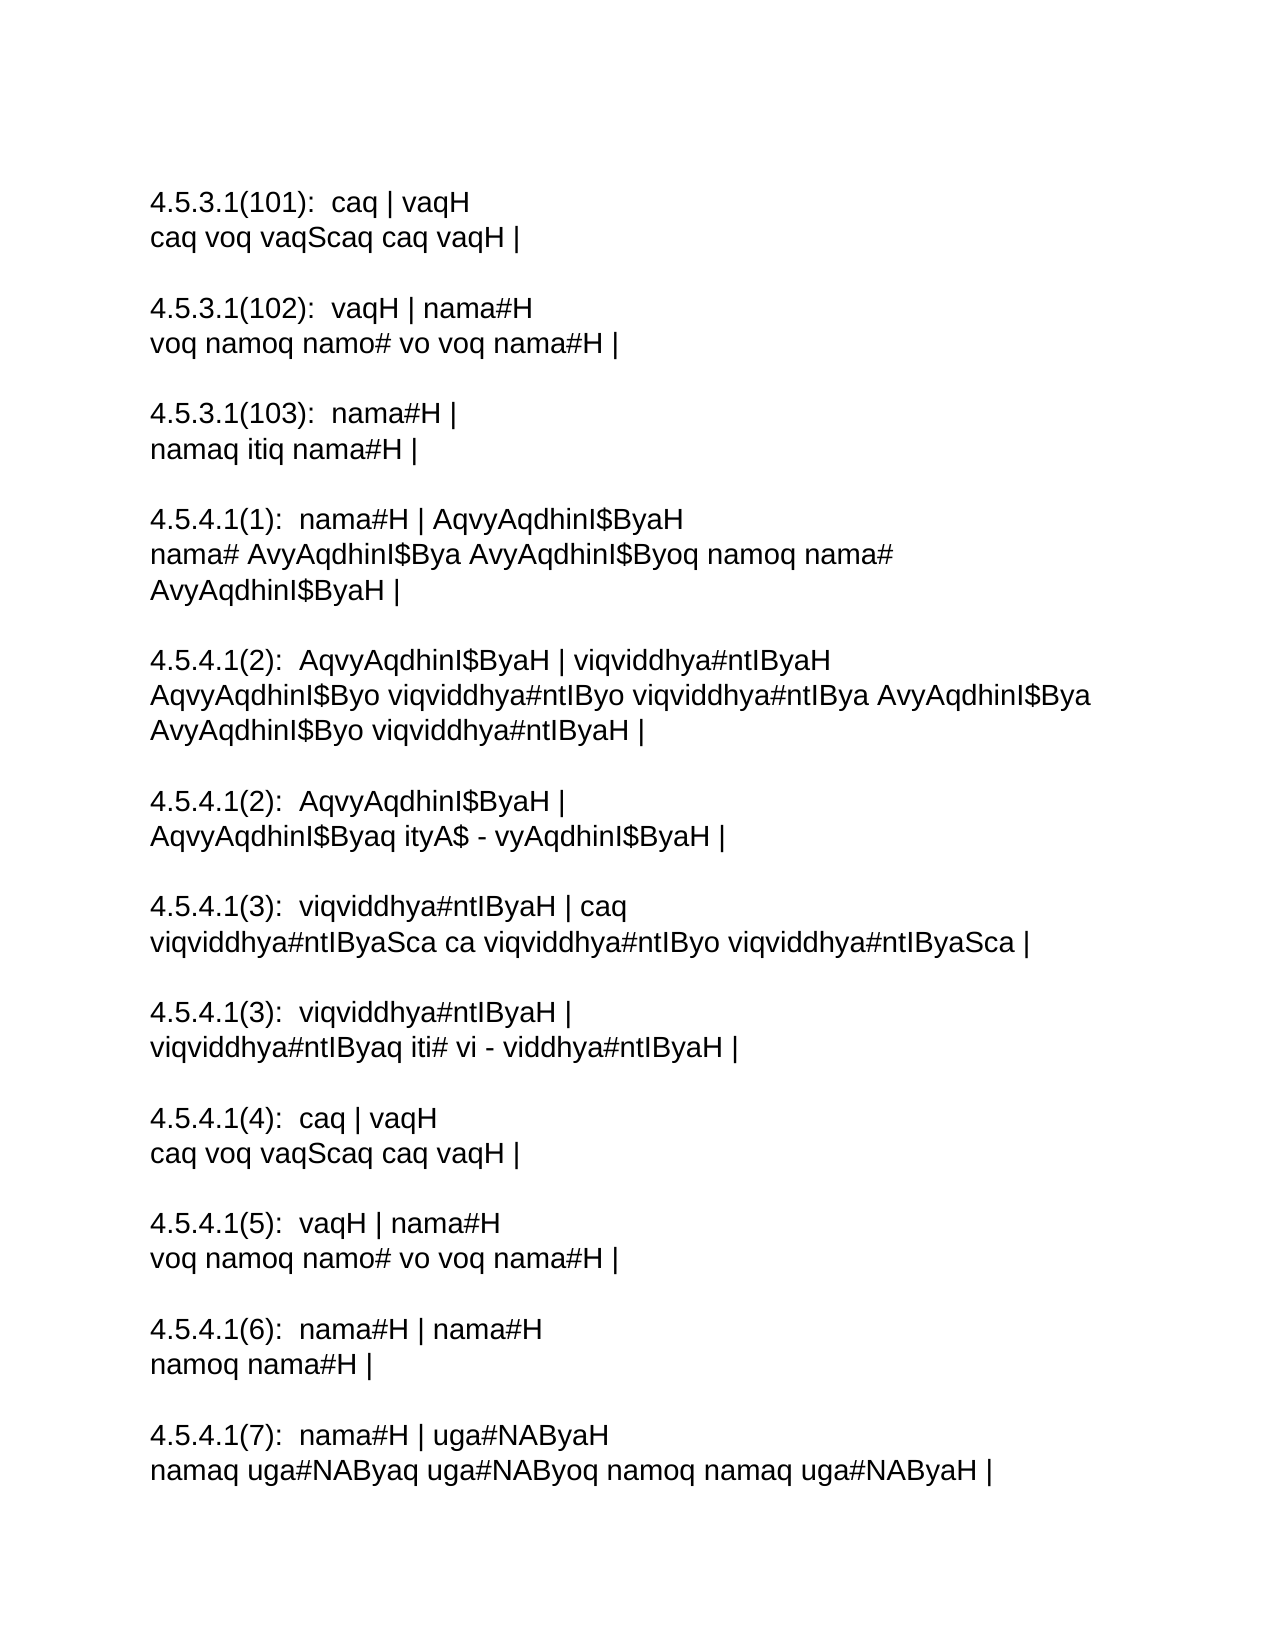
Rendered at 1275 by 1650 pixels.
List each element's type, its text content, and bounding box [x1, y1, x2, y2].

text 4.5.3.1(103): nama#H | [150, 396, 1125, 430]
text nama# AvyAqdhinI$Bya AvyAqdhinI$Byoq namoq nama# AvyAqdhinI$ByaH | [150, 537, 1125, 606]
text AqvyAqdhinI$Byo viqviddhya#ntIByo viqviddhya#ntIBya AvyAqdhinI$Bya AvyAqdhinI$Byo viqviddhya#ntIByaH | [150, 678, 1125, 747]
text viqviddhya#ntIByaSca ca viqviddhya#ntIByo viqviddhya#ntIByaSca | [150, 924, 1125, 958]
text namoq nama#H | [150, 1347, 1125, 1381]
text viqviddhya#ntIByaq iti# vi - viddhya#ntIByaH | [150, 1030, 1125, 1064]
text 4.5.3.1(102): vaqH | nama#H [150, 291, 1125, 324]
text 4.5.4.1(7): nama#H | uga#NAByaH [150, 1417, 1125, 1451]
text AqvyAqdhinI$Byaq ityA$ - vyAqdhinI$ByaH | [150, 819, 1125, 852]
text 4.5.4.1(1): nama#H | AqvyAqdhinI$ByaH [150, 502, 1125, 536]
text namaq uga#NAByaq uga#NAByoq namoq namaq uga#NAByaH | [150, 1453, 1125, 1486]
text 4.5.4.1(2): AqvyAqdhinI$ByaH | viqviddhya#ntIByaH [150, 643, 1125, 676]
text 4.5.4.1(2): AqvyAqdhinI$ByaH | [150, 784, 1125, 817]
text 4.5.3.1(101): caq | vaqH [150, 185, 1125, 219]
text caq voq vaqScaq caq vaqH | [150, 1136, 1125, 1169]
text 4.5.4.1(6): nama#H | nama#H [150, 1312, 1125, 1345]
text 4.5.4.1(4): caq | vaqH [150, 1101, 1125, 1134]
text 4.5.4.1(5): vaqH | nama#H [150, 1206, 1125, 1240]
text 4.5.4.1(3): viqviddhya#ntIByaH | caq [150, 889, 1125, 923]
text 4.5.4.1(3): viqviddhya#ntIByaH | [150, 995, 1125, 1028]
text caq voq vaqScaq caq vaqH | [150, 220, 1125, 254]
text namaq itiq nama#H | [150, 432, 1125, 465]
text voq namoq namo# vo voq nama#H | [150, 1241, 1125, 1275]
text voq namoq namo# vo voq nama#H | [150, 326, 1125, 359]
